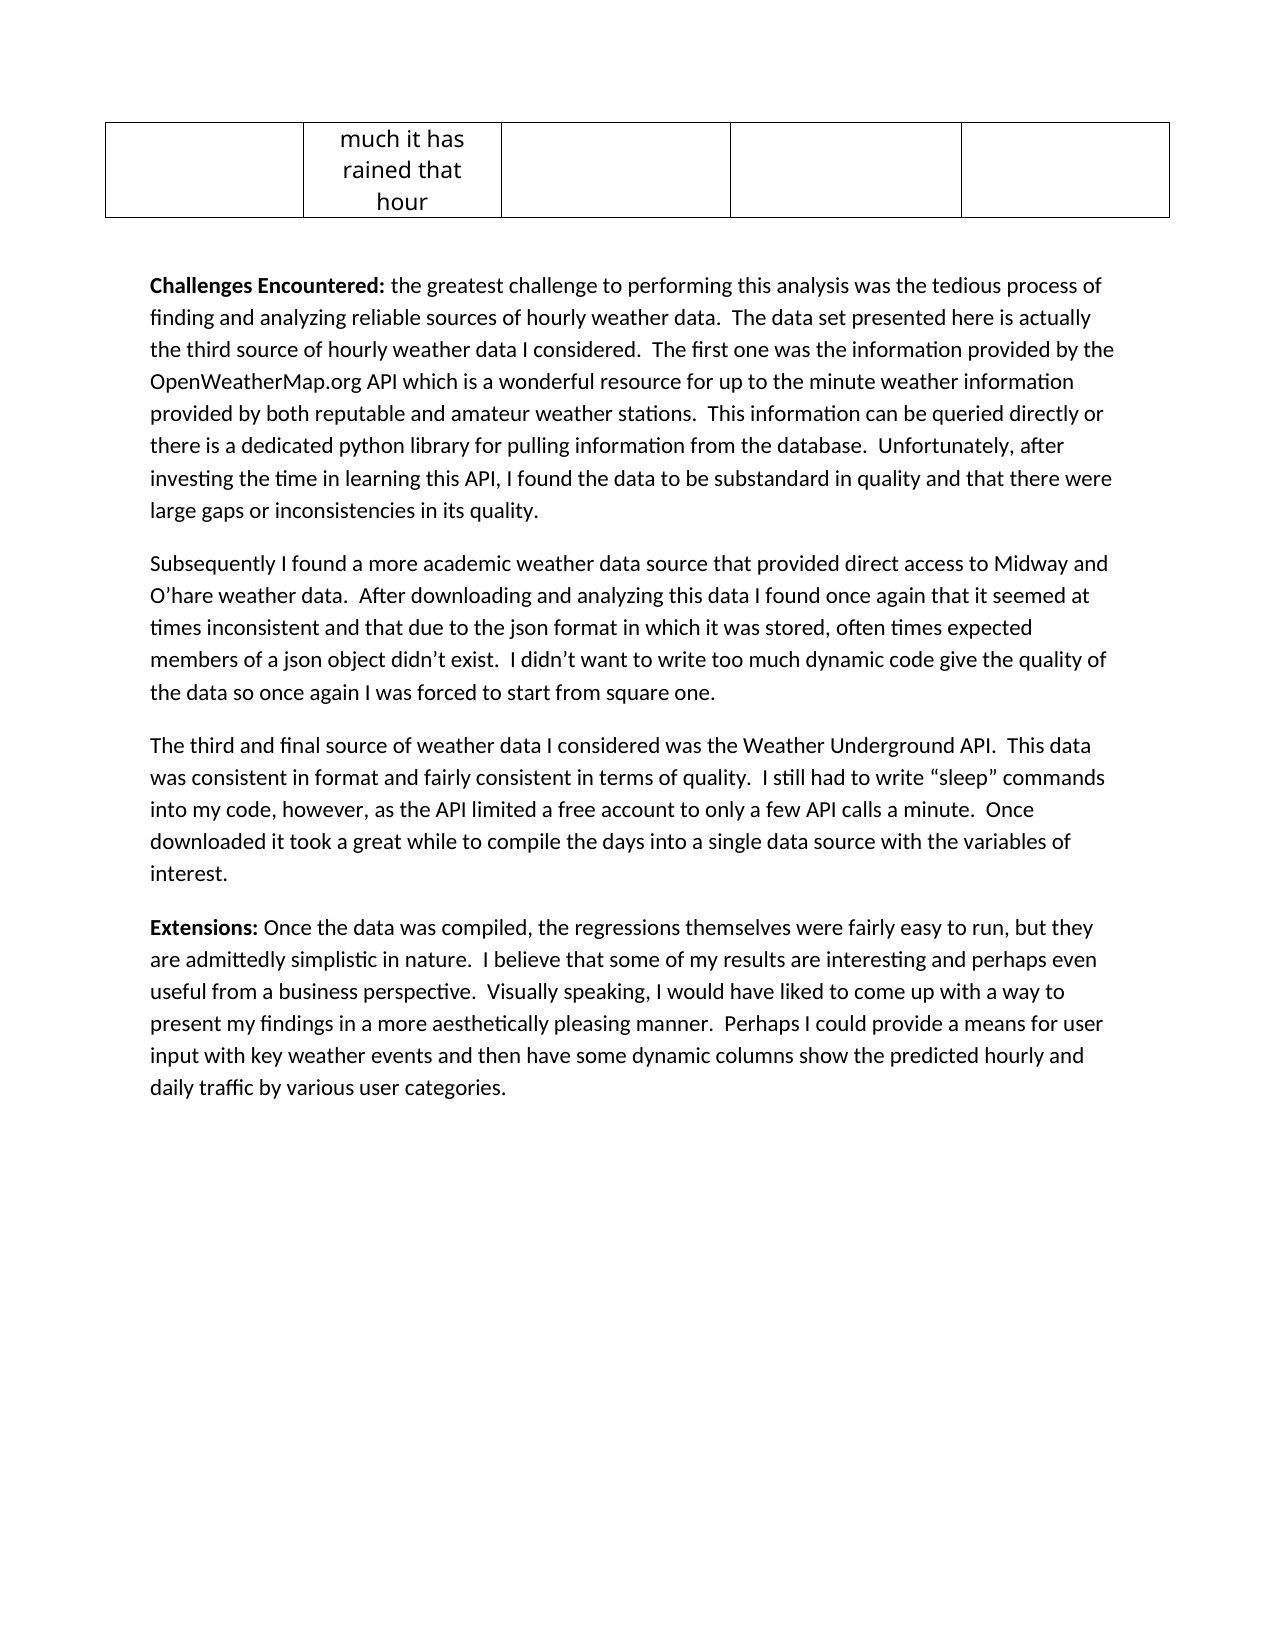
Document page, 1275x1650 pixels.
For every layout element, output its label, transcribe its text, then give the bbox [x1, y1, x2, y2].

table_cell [962, 123, 1169, 217]
text Extensions: Once the data was compiled, the regressions themselves were fairly easy to run, but they are admittedly simplistic in nature. I believe that some of my results are interesting and perhaps even useful from a business perspective. Visually speaking, I would have liked to come up with a way to present my findings in a more aesthetically pleasing manner. Perhaps I could provide a means for user input with key weather events and then have some dynamic columns show the predicted hourly and daily traffic by various user categories. [150, 913, 1125, 1102]
text Subsequently I found a more academic weather data source that provided direct access to Midway and O’hare weather data. After downloading and analyzing this data I found once again that it seemed at times inconsistent and that due to the json format in which it was stored, often times expected members of a json object didn’t exist. I didn’t want to write too much dynamic code give the quality of the data so once again I was forced to start from square one. [150, 549, 1125, 706]
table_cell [304, 123, 501, 217]
text Challenges Encountered: the greatest challenge to performing this analysis was the tedious process of finding and analyzing reliable sources of hourly weather data. The data set presented here is actually the third source of hourly weather data I considered. The first one was the information provided by the OpenWeatherMap.org API which is a wonderful resource for up to the minute weather information provided by both reputable and amateur weather stations. This information can be queried directly or there is a dedicated python library for pulling information from the database. Unfortunately, after investing the time in learning this API, I found the data to be substandard in quality and that there were large gaps or inconsistencies in its quality. [150, 271, 1125, 524]
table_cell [106, 123, 303, 217]
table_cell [731, 123, 961, 217]
text The third and final source of weather data I considered was the Weather Underground API. This data was consistent in format and fairly consistent in terms of quality. I still had to write “sleep” commands into my code, however, as the API limited a free account to only a few API calls a minute. Once downloaded it took a great while to compile the days into a single data source with the variables of interest. [150, 731, 1125, 888]
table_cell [502, 123, 730, 217]
